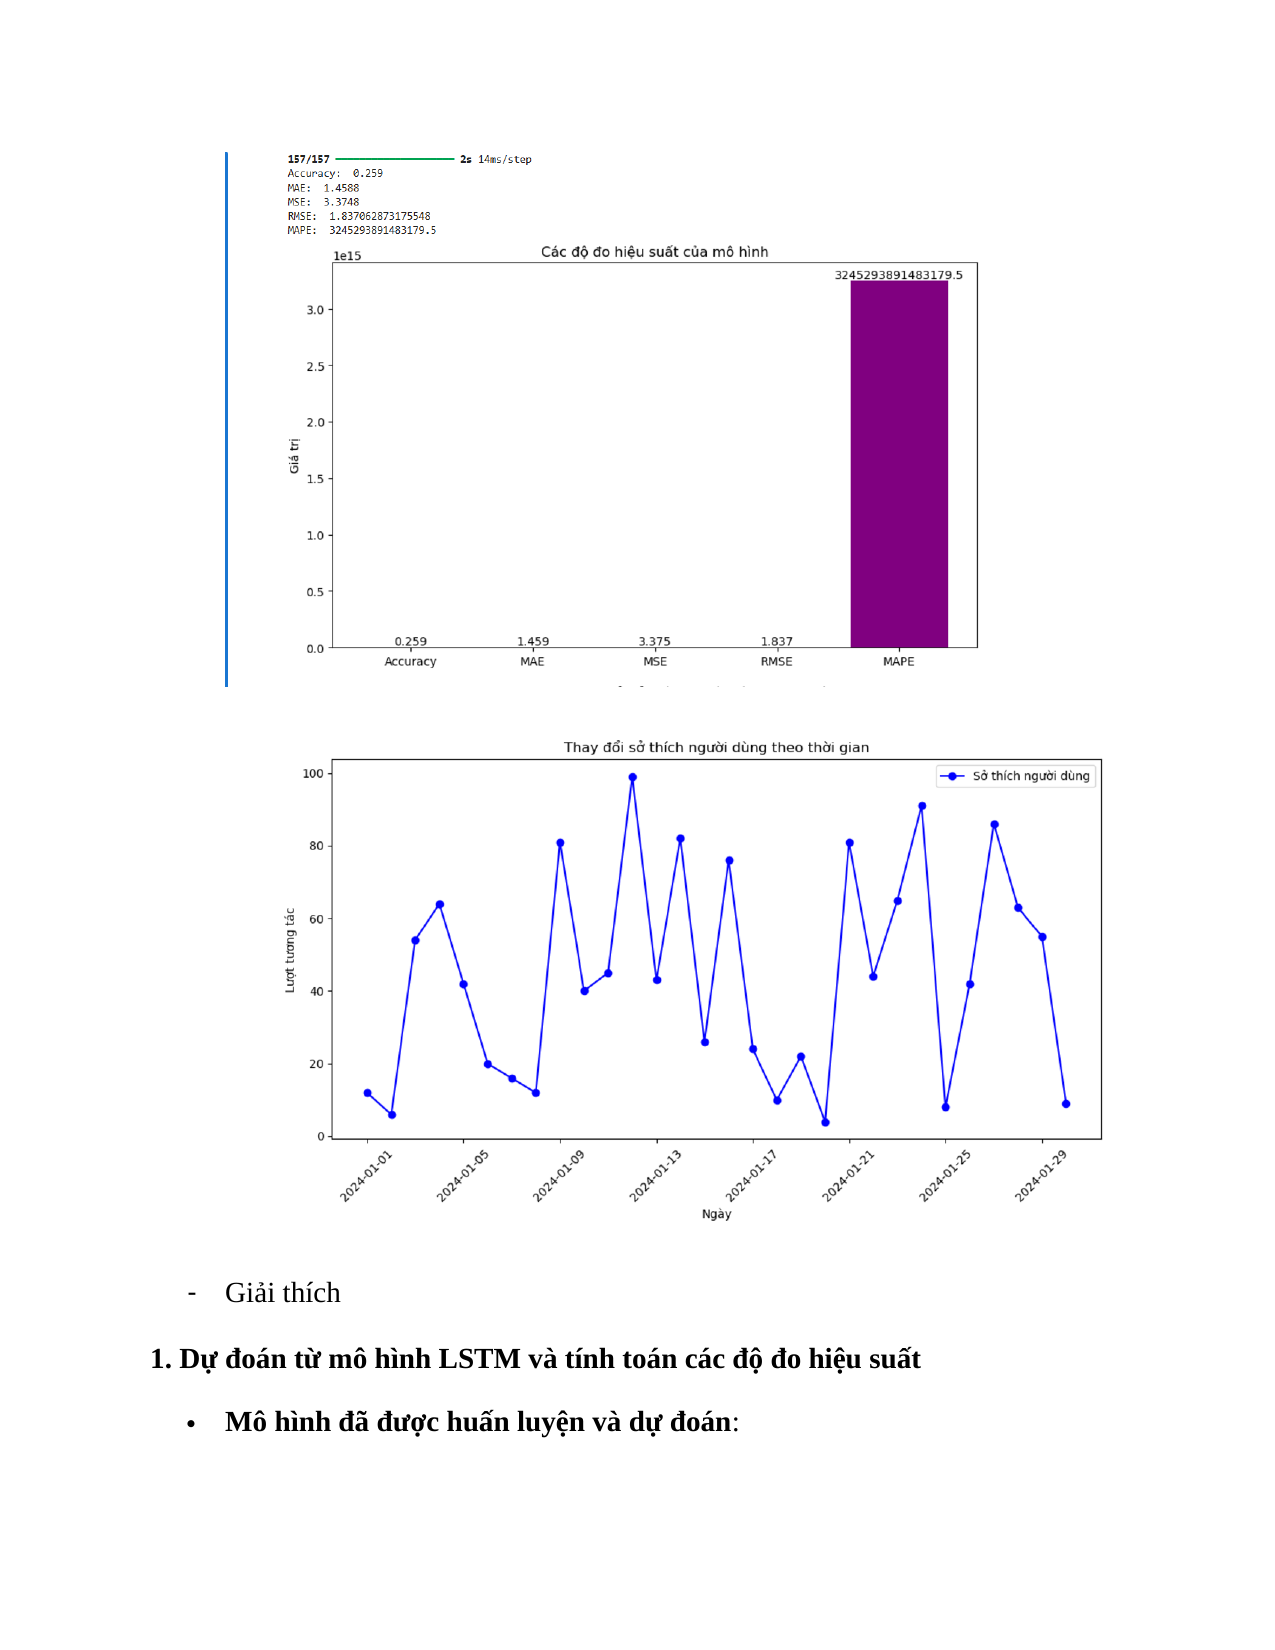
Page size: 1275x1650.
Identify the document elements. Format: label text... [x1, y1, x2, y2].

picture [225, 363, 1200, 901]
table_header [226, 151, 1124, 252]
list kết quả : [187, 325, 1125, 361]
picture [225, 938, 1200, 1449]
